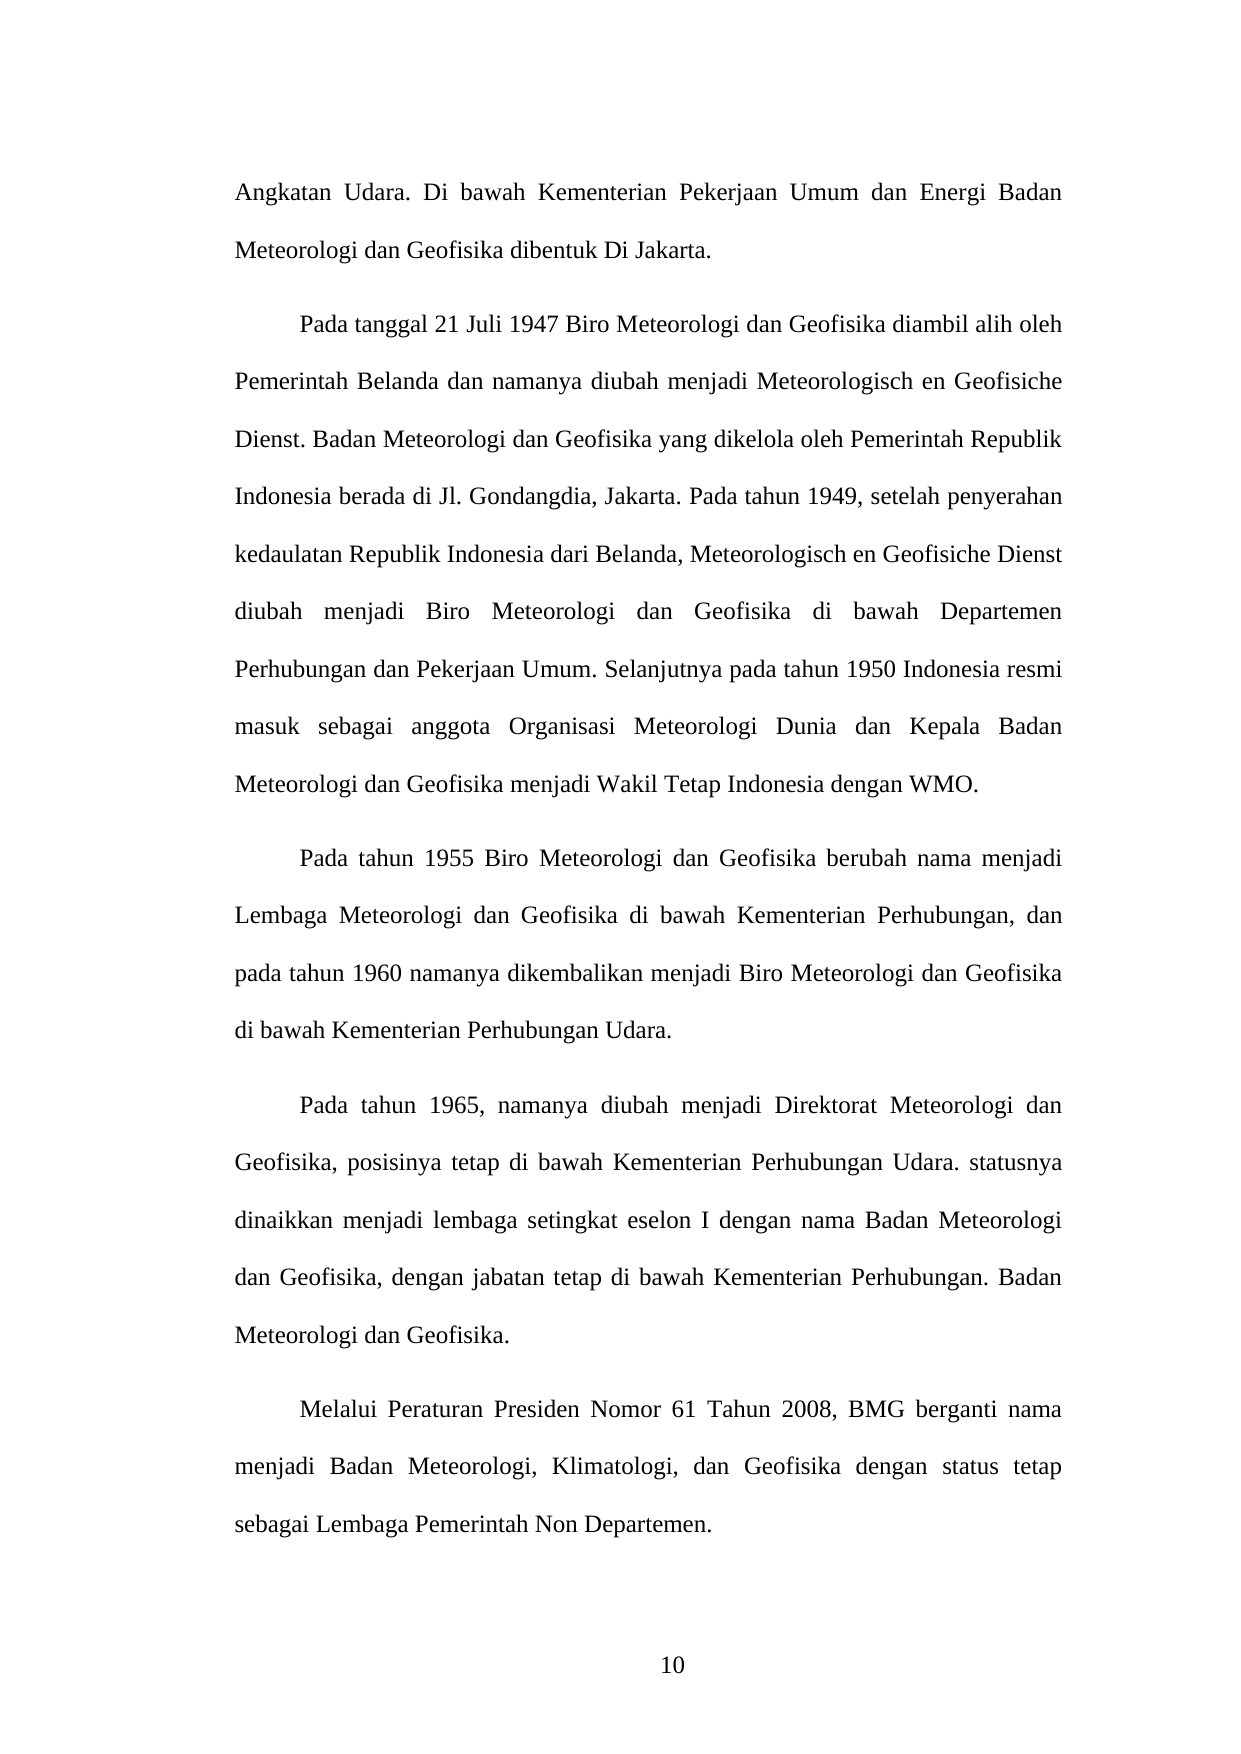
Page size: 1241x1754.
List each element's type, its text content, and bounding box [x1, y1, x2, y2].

text Pada tahun 1965, namanya diubah menjadi Direktorat Meteorologi dan Geofisika, posisinya tetap di bawah Kementerian Perhubungan Udara. statusnya dinaikkan menjadi lembaga setingkat eselon I dengan nama Badan Meteorologi dan Geofisika, dengan jabatan tetap di bawah Kementerian Perhubungan. Badan Meteorologi dan Geofisika. [234, 1090, 1063, 1348]
text Pada tahun 1955 Biro Meteorologi dan Geofisika berubah nama menjadi Lembaga Meteorologi dan Geofisika di bawah Kementerian Perhubungan, dan pada tahun 1960 namanya dikembalikan menjadi Biro Meteorologi dan Geofisika di bawah Kementerian Perhubungan Udara. [234, 843, 1063, 1044]
text Melalui Peraturan Presiden Nomor 61 Tahun 2008, BMG berganti nama menjadi Badan Meteorologi, Klimatologi, dan Geofisika dengan status tetap sebagai Lembaga Pemerintah Non Departemen. [234, 1394, 1063, 1538]
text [234, 177, 1063, 263]
text Pada tanggal 21 Juli 1947 Biro Meteorologi dan Geofisika diambil alih oleh Pemerintah Belanda dan namanya diubah menjadi Meteorologisch en Geofisiche Dienst. Badan Meteorologi dan Geofisika yang dikelola oleh Pemerintah Republik Indonesia berada di Jl. Gondangdia, Jakarta. Pada tahun 1949, setelah penyerahan kedaulatan Republik Indonesia dari Belanda, Meteorologisch en Geofisiche Dienst diubah menjadi Biro Meteorologi dan Geofisika di bawah Departemen Perhubungan dan Pekerjaan Umum. Selanjutnya pada tahun 1950 Indonesia resmi masuk sebagai anggota Organisasi Meteorologi Dunia dan Kepala Badan Meteorologi dan Geofisika menjadi Wakil Tetap Indonesia dengan WMO. [234, 309, 1063, 798]
